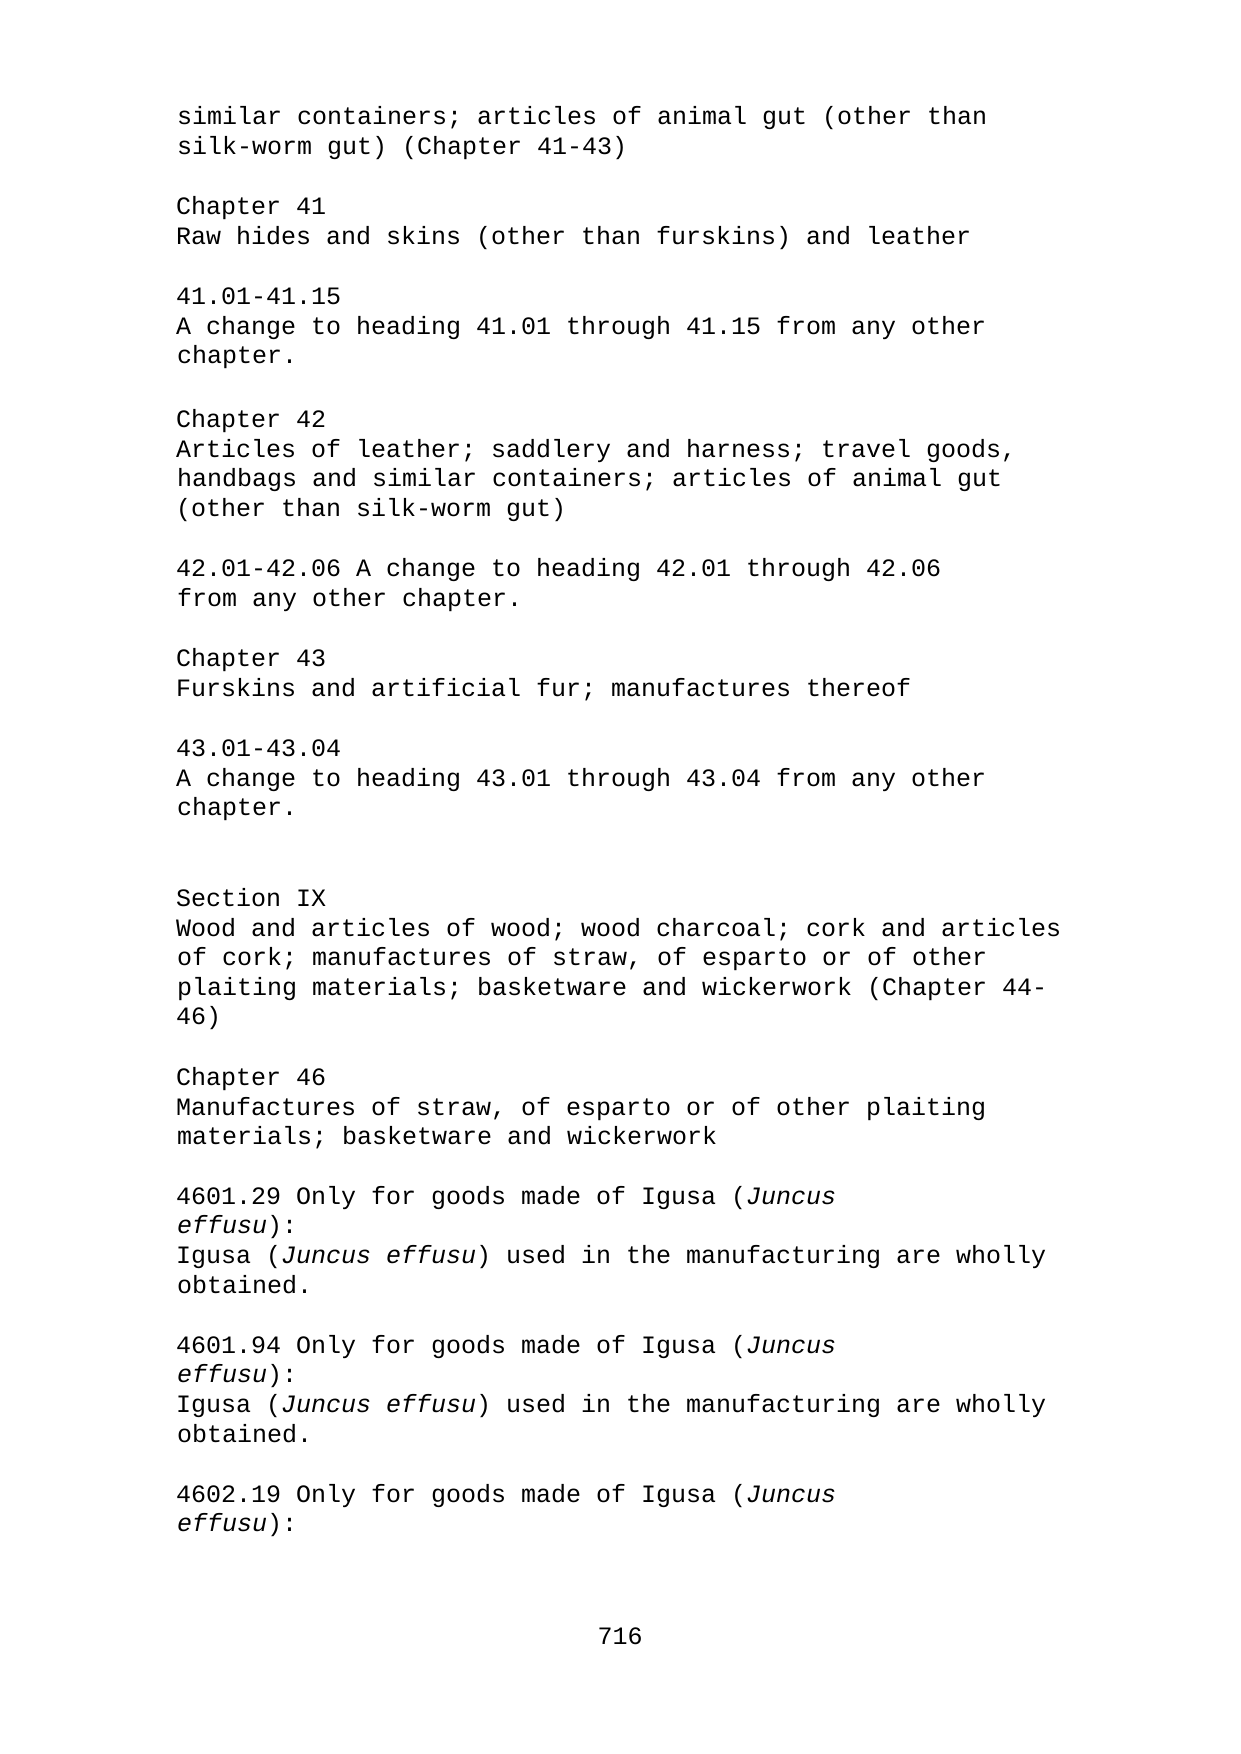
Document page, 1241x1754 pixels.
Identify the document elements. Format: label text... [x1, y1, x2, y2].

text 4601.94 Only for goods made of Igusa (Juncus effusu): [176, 1333, 852, 1390]
text Igusa (Juncus effusu) used in the manufacturing are wholly obtained. [176, 1243, 1063, 1301]
text Chapter 42 [176, 407, 1063, 435]
text Section IX [176, 886, 1063, 914]
text Furskins and artificial fur; manufactures thereof [176, 675, 1063, 704]
text A change to heading 41.01 through 41.15 from any other chapter. [176, 313, 1063, 371]
text 46) [176, 1004, 1063, 1032]
text Raw hides and skins (other than furskins) and leather [176, 223, 1063, 252]
text (other than silk-worm gut) [176, 496, 1063, 524]
text 41.01-41.15 [176, 284, 1063, 312]
text Manufactures of straw, of esparto or of other plaiting materials; basketware and wickerwork [176, 1094, 1063, 1152]
text Chapter 43 [176, 646, 1063, 674]
text 42.01-42.06 A change to heading 42.01 through 42.06 from any other chapter. [176, 556, 987, 613]
text 4602.19 Only for goods made of Igusa (Juncus effusu): [176, 1481, 852, 1539]
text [176, 104, 1063, 162]
text Chapter 46 [176, 1064, 1063, 1093]
text Chapter 41 [176, 193, 1063, 222]
text A change to heading 43.01 through 43.04 from any other chapter. [176, 765, 1063, 823]
text 4601.29 Only for goods made of Igusa (Juncus effusu): [176, 1184, 852, 1241]
text Wood and articles of wood; wood charcoal; cork and articles of cork; manufactures of straw, of esparto or of other plaiting materials; basketware and wickerwork (Chapter 44- [176, 915, 1063, 1002]
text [176, 1392, 1063, 1449]
text Articles of leather; saddlery and harness; travel goods, handbags and similar containers; articles of animal gut [176, 436, 1063, 494]
text 43.01-43.04 [176, 736, 1063, 764]
